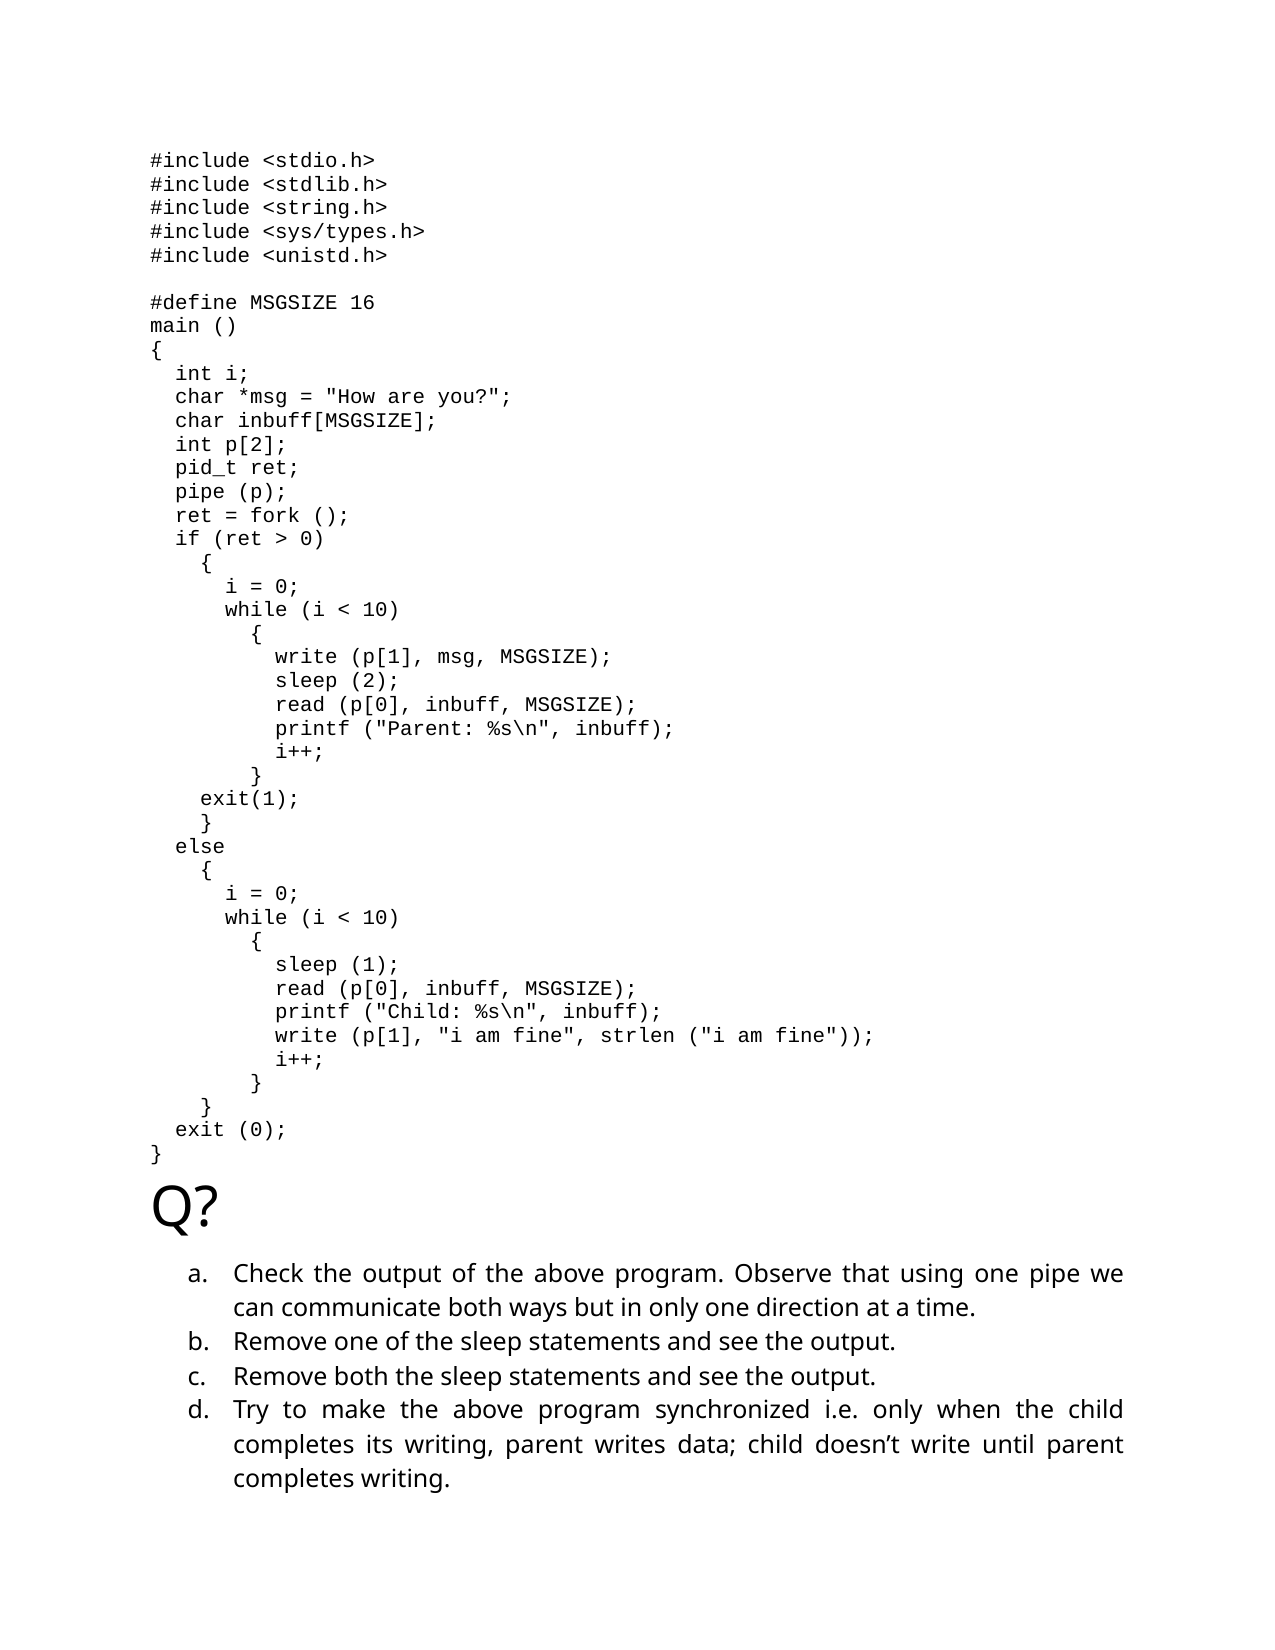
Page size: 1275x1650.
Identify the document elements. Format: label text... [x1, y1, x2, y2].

text int p[2]; [150, 434, 1125, 457]
list Remove both the sleep statements and see the output. [187, 1358, 1125, 1392]
text i++; [150, 1048, 1125, 1072]
text char inbuff[MSGSIZE]; [150, 410, 1125, 434]
text } [150, 1096, 1125, 1119]
text main () [150, 316, 1125, 339]
text i = 0; [150, 883, 1125, 907]
text } [150, 1072, 1125, 1096]
text i++; [150, 741, 1125, 765]
list Remove one of the sleep statements and see the output. [187, 1324, 1125, 1358]
text else [150, 836, 1125, 859]
text } [150, 1143, 1125, 1167]
text #include <sys/types.h> [150, 221, 1125, 244]
text char *msg = "How are you?"; [150, 386, 1125, 410]
text ret = fork (); [150, 505, 1125, 528]
text #include <stdlib.h> [150, 174, 1125, 197]
text write (p[1], "i am fine", strlen ("i am fine")); [150, 1025, 1125, 1048]
text { [150, 552, 1125, 576]
text pipe (p); [150, 481, 1125, 505]
text sleep (2); [150, 670, 1125, 694]
text read (p[0], inbuff, MSGSIZE); [150, 694, 1125, 717]
text { [150, 859, 1125, 883]
text if (ret > 0) [150, 528, 1125, 552]
text { [150, 339, 1125, 363]
text { [150, 930, 1125, 954]
text exit(1); [150, 788, 1125, 812]
text { [150, 623, 1125, 647]
text sleep (1); [150, 954, 1125, 978]
text printf ("Parent: %s\n", inbuff); [150, 717, 1125, 741]
text exit (0); [150, 1119, 1125, 1143]
text #include <stdio.h> [150, 150, 1125, 174]
text pid_t ret; [150, 457, 1125, 481]
list Try to make the above program synchronized i.e. only when the child completes its writing, parent writes data; child doesn’t write until parent completes writing. [187, 1392, 1125, 1494]
text } [150, 812, 1125, 836]
text i = 0; [150, 576, 1125, 599]
text printf ("Child: %s\n", inbuff); [150, 1001, 1125, 1025]
text write (p[1], msg, MSGSIZE); [150, 647, 1125, 670]
text } [150, 765, 1125, 788]
text #include <string.h> [150, 197, 1125, 221]
text while (i < 10) [150, 599, 1125, 623]
text read (p[0], inbuff, MSGSIZE); [150, 978, 1125, 1001]
list Check the output of the above program. Observe that using one pipe we can communicate both ways but in only one direction at a time. [187, 1256, 1125, 1324]
text int i; [150, 363, 1125, 386]
text Q? [150, 1167, 1125, 1243]
text while (i < 10) [150, 907, 1125, 930]
text #include <unistd.h> [150, 244, 1125, 268]
text #define MSGSIZE 16 [150, 292, 1125, 316]
